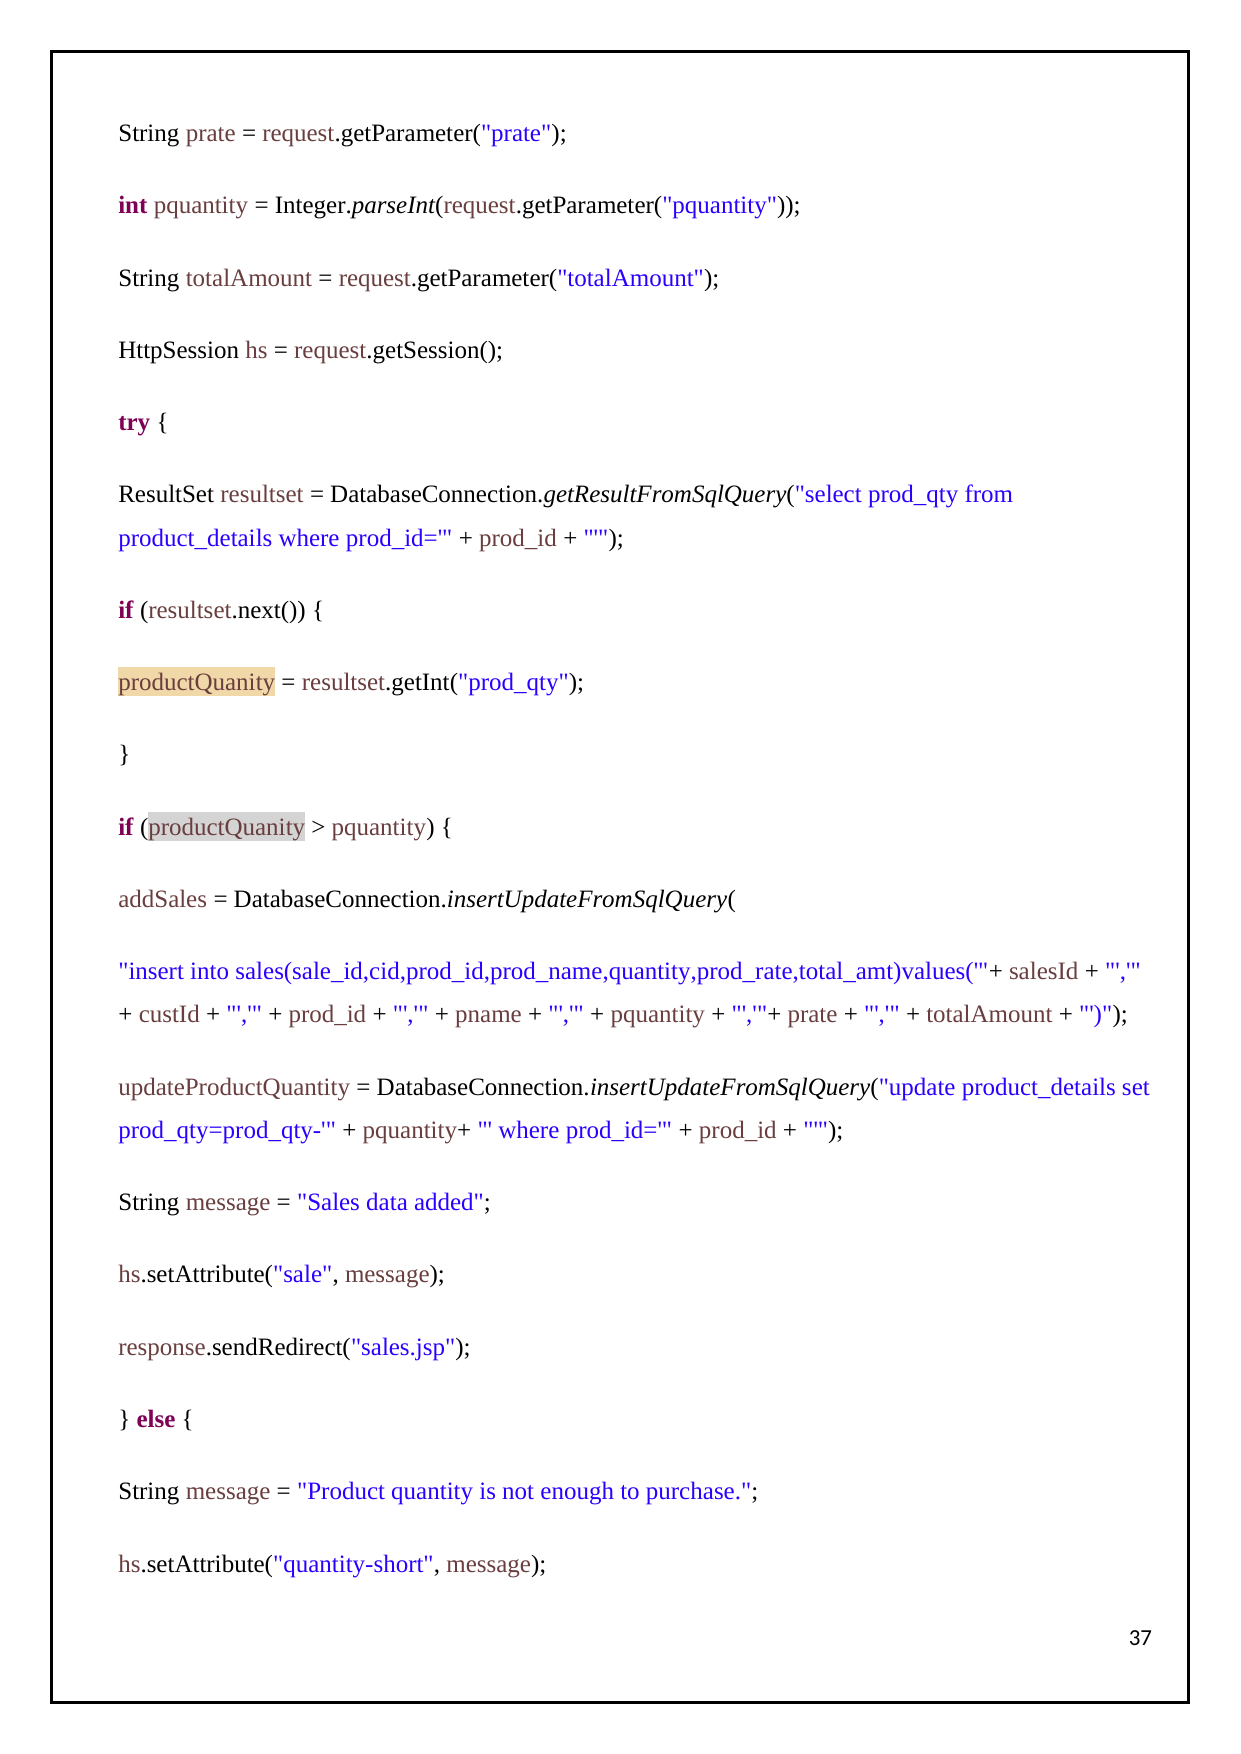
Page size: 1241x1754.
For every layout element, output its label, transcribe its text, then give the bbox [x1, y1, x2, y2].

text hs.setAttribute("quantity-short", message); [118, 1549, 1152, 1577]
text addSales = DatabaseConnection.insertUpdateFromSqlQuery( [118, 884, 1152, 913]
text String message = "Product quantity is not enough to purchase."; [118, 1476, 1152, 1505]
text if (productQuanity > pquantity) { [305, 812, 1152, 841]
text productQuanity = resultset.getInt("prod_qty"); [275, 667, 1152, 696]
text response.sendRedirect("sales.jsp"); [118, 1332, 1152, 1361]
text } else { [118, 1404, 1152, 1433]
text } [118, 739, 1152, 768]
text String prate = request.getParameter("prate"); [118, 118, 1152, 147]
text if (resultset.next()) { [118, 595, 1152, 624]
text hs.setAttribute("sale", message); [118, 1259, 1152, 1288]
text ResultSet resultset = DatabaseConnection.getResultFromSqlQuery("select prod_qty from product_details where prod_id='" + prod_id + "'"); [118, 479, 1152, 551]
text String message = "Sales data added"; [118, 1187, 1152, 1216]
text int pquantity = Integer.parseInt(request.getParameter("pquantity")); [118, 190, 1152, 219]
text String totalAmount = request.getParameter("totalAmount"); [118, 263, 1152, 291]
text try { [118, 407, 1152, 436]
text HttpSession hs = request.getSession(); [118, 335, 1152, 364]
text updateProductQuantity = DatabaseConnection.insertUpdateFromSqlQuery("update product_details set prod_qty=prod_qty-'" + pquantity+ "' where prod_id='" + prod_id + "'"); [118, 1072, 1152, 1144]
text "insert into sales(sale_id,cid,prod_id,prod_name,quantity,prod_rate,total_amt)values('"+ salesId + "','" + custId + "','" + prod_id + "','" + pname + "','" + pquantity + "','"+ prate + "','" + totalAmount + "')"); [118, 956, 1152, 1028]
